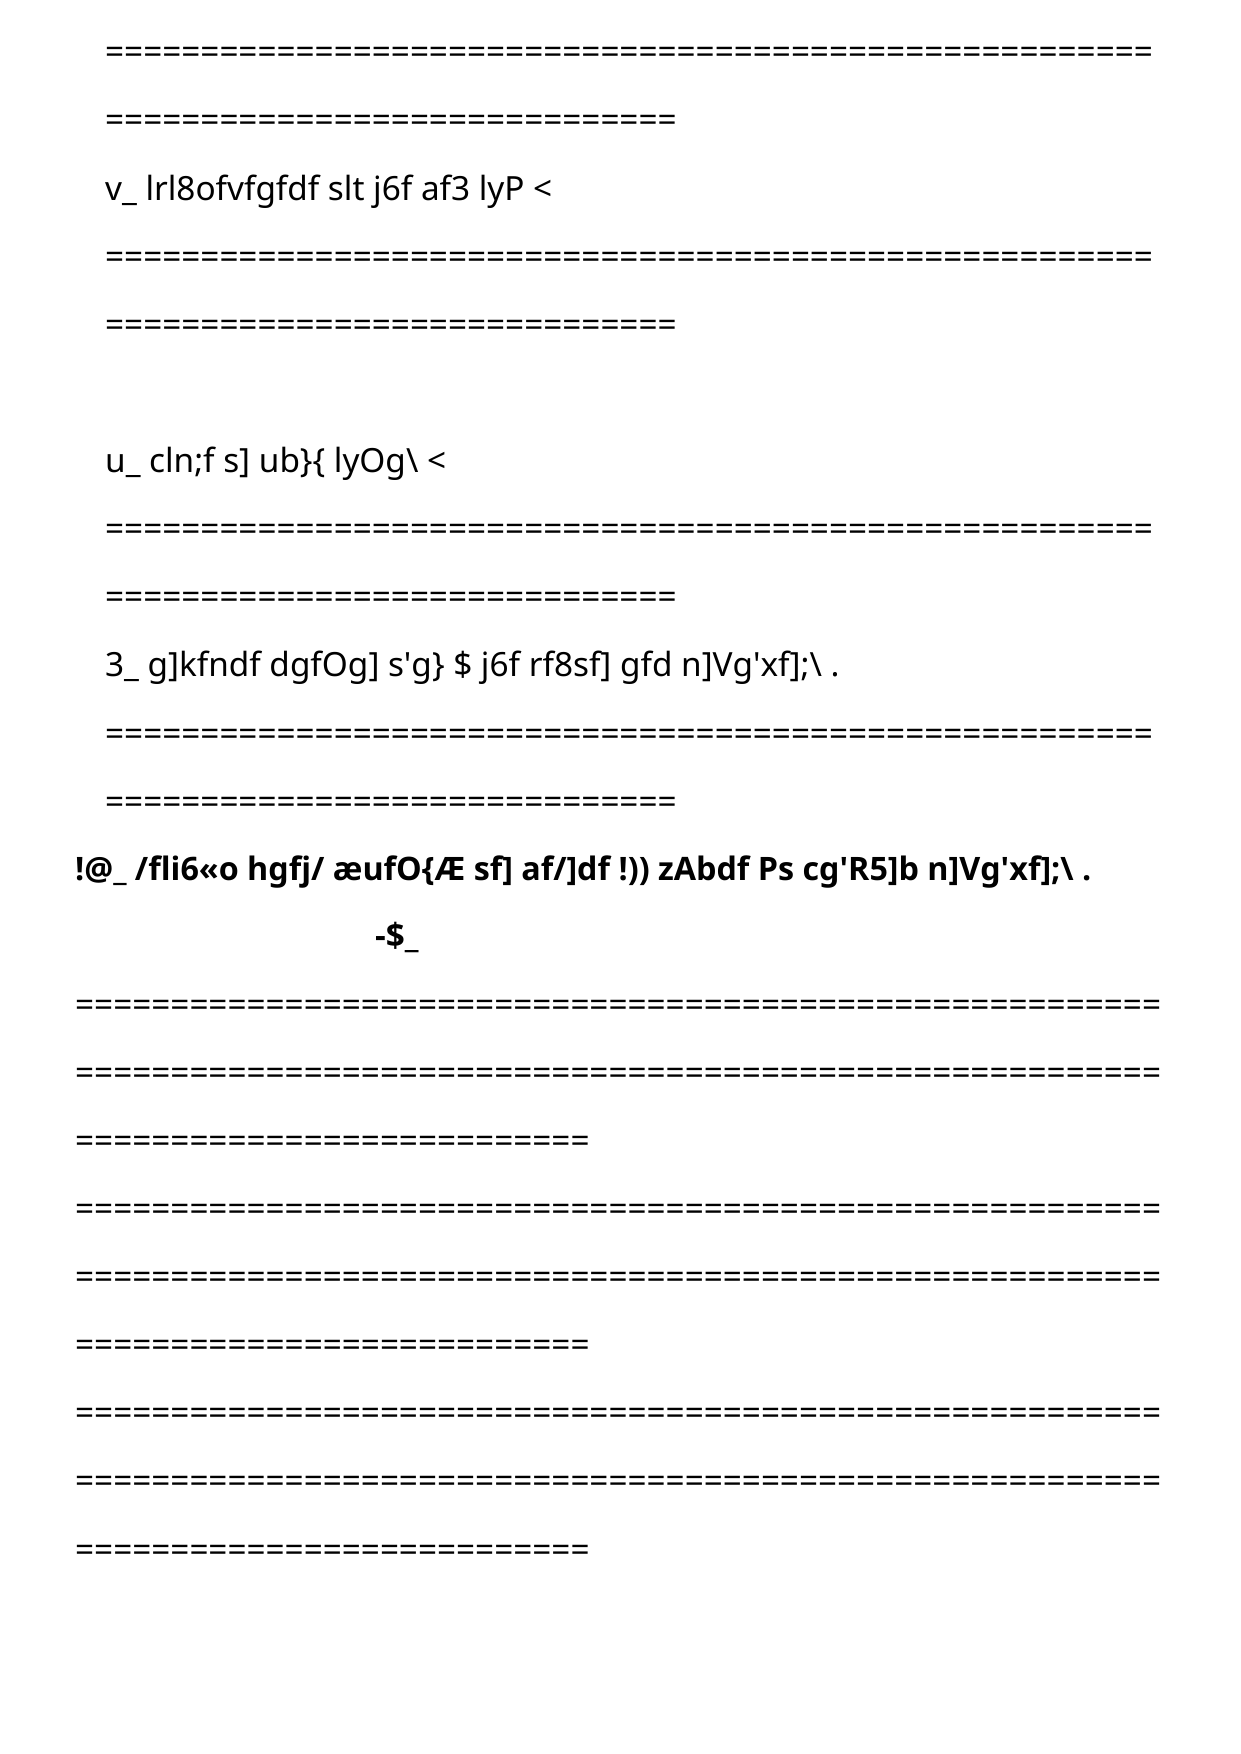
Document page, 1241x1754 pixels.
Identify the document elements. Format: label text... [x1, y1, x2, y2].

text ===================================================================================== [105, 505, 1165, 618]
text ===================================================================================== [105, 709, 1165, 823]
text 3_ g]kfndf dgfOg] s'g} $ j6f rf8sf] gfd n]Vg'xf];\ . [105, 641, 1165, 687]
text ============================================================================================================================================= [75, 1185, 1165, 1366]
text !@_ /fli6«o hgfj/ æufO{Æ sf] af/]df !)) zAbdf Ps cg'R5]b n]Vg'xf];\ . -$_ [75, 846, 1165, 958]
text ============================================================================================================================================= [75, 980, 1165, 1162]
text ===================================================================================== [105, 28, 1165, 142]
text ===================================================================================== [105, 232, 1165, 346]
text ============================================================================================================================================= [75, 1389, 1165, 1571]
text u_ cln;f s] ub}{ lyOg\ < [105, 437, 1165, 482]
text v_ lrl8ofvfgfdf slt j6f af3 lyP < [105, 164, 1165, 210]
